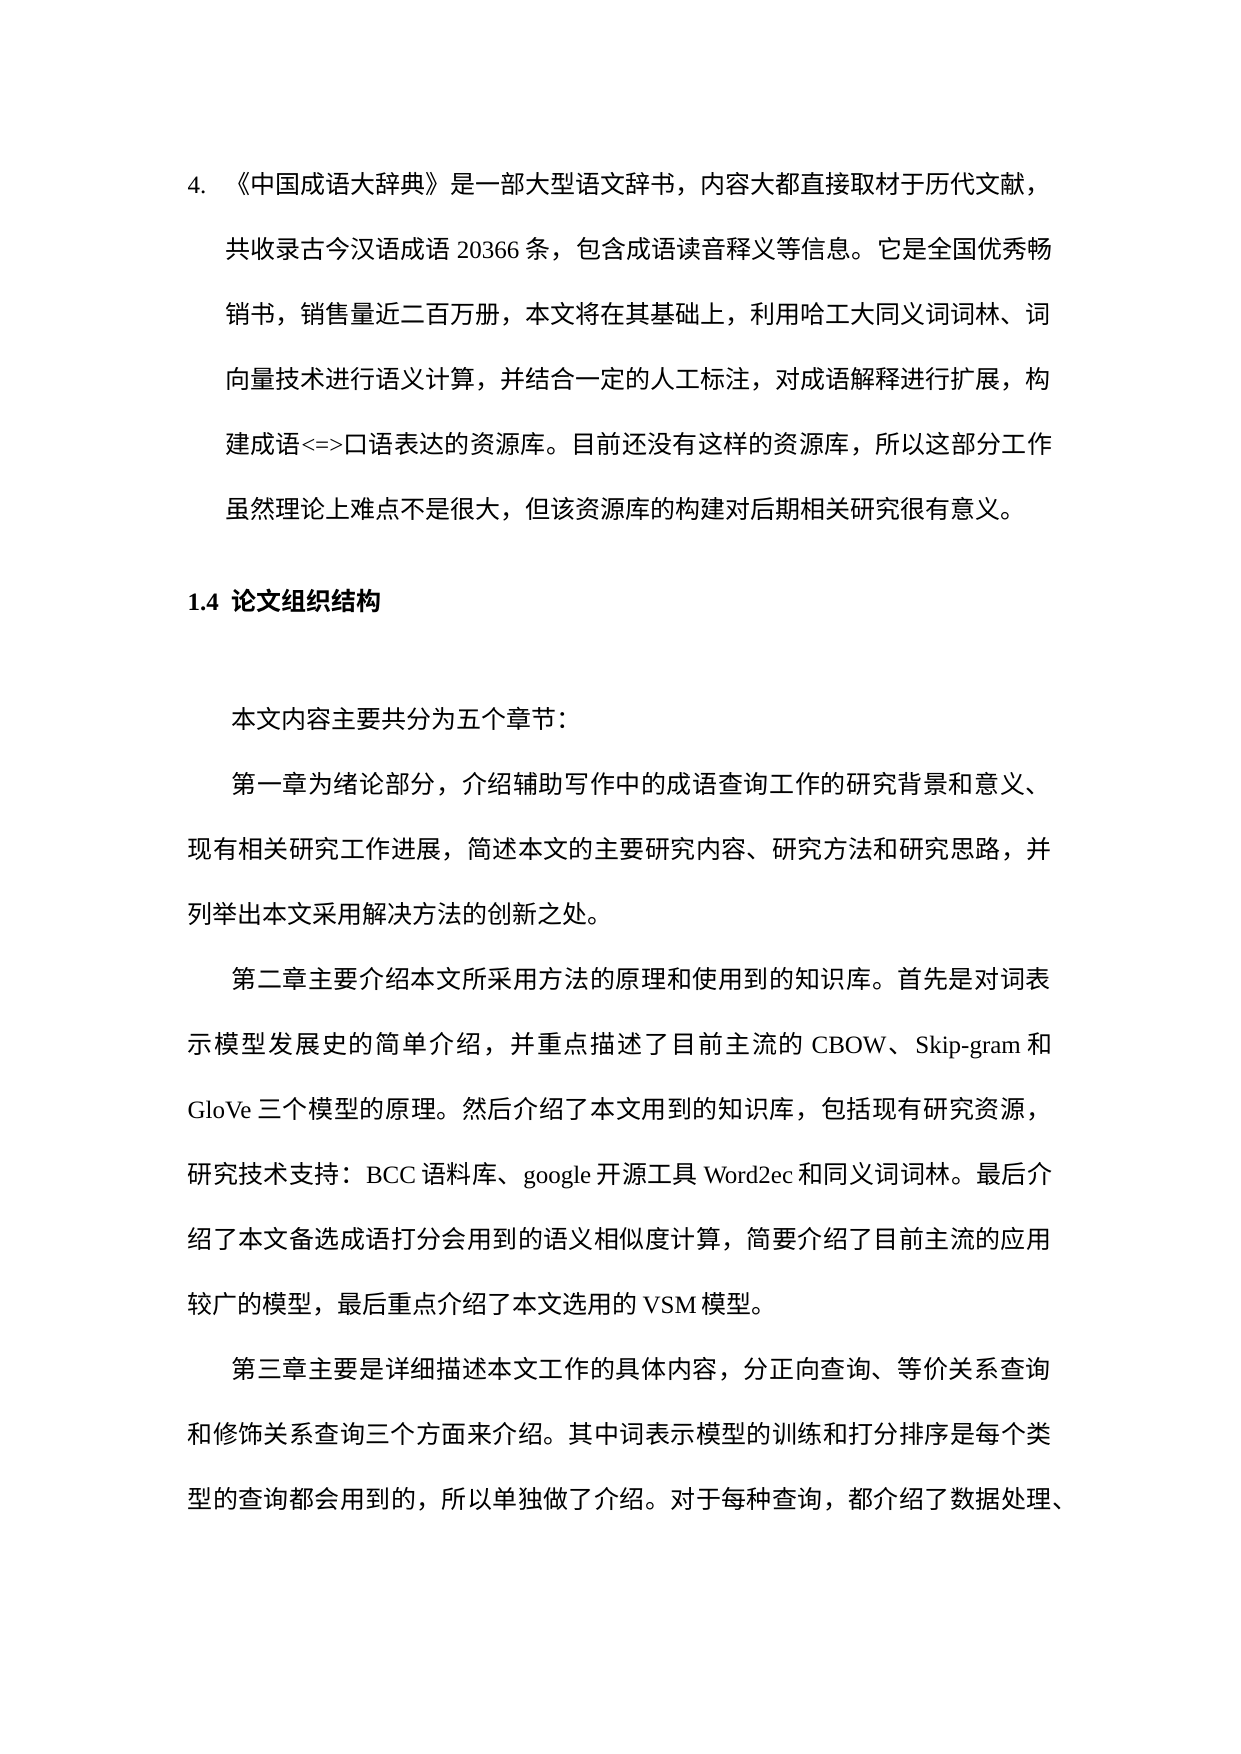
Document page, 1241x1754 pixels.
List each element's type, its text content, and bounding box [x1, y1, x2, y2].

text 第一章为绪论部分，介绍辅助写作中的成语查询工作的研究背景和意义、现有相关研究工作进展，简述本文的主要研究内容、研究方法和研究思路，并列举出本文采用解决方法的创新之处。 [187, 751, 1053, 946]
text 本文内容主要共分为五个章节： [187, 686, 1053, 751]
list 论文组织结构 [187, 567, 1053, 632]
text 第二章主要介绍本文所采用方法的原理和使用到的知识库。首先是对词表示模型发展史的简单介绍，并重点描述了目前主流的CBOW、Skip-gram和GloVe三个模型的原理。然后介绍了本文用到的知识库，包括现有研究资源，研究技术支持：BCC语料库、google开源工具Word2ec和同义词词林。最后介绍了本文备选成语打分会用到的语义相似度计算，简要介绍了目前主流的应用较广的模型，最后重点介绍了本文选用的VSM模型。 [187, 946, 1053, 1336]
text 第三章主要是详细描述本文工作的具体内容，分正向查询、等价关系查询和修饰关系查询三个方面来介绍。其中词表示模型的训练和打分排序是每个类型的查询都会用到的，所以单独做了介绍。对于每种查询，都介绍了数据处理、主要流程、备选集生成，以及最终结果排序等内容。 [187, 1336, 1053, 1531]
